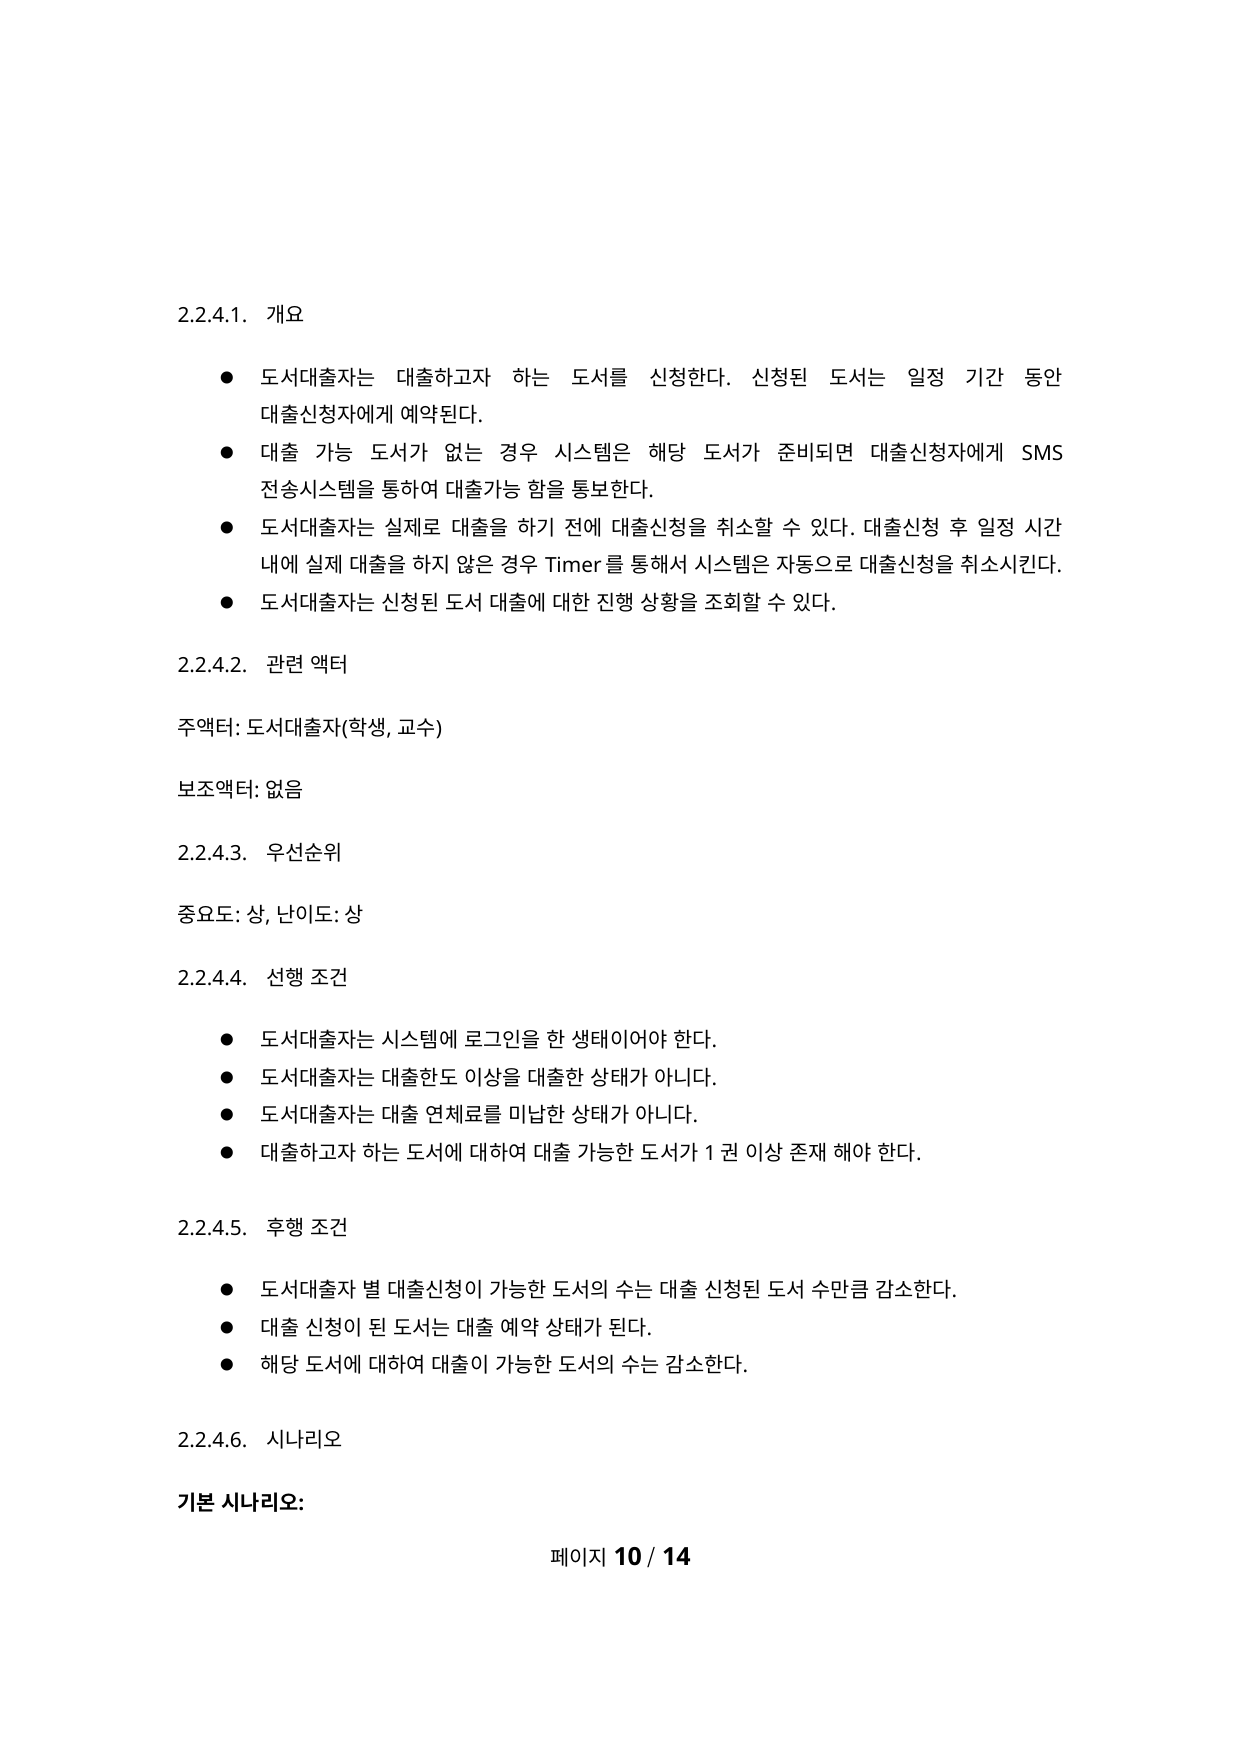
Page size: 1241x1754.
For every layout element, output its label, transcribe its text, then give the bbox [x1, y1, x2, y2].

list 대출 신청이 된 도서는 대출 예약 상태가 된다. [219, 1307, 1063, 1345]
text 주액터: 도서대출자(학생, 교수) [177, 707, 1063, 745]
list 도서대출자는 시스템에 로그인을 한 생태이어야 한다. [219, 1020, 1063, 1057]
subtitle 개요 [177, 295, 1063, 332]
list 도서대출자는 대출 연체료를 미납한 상태가 아니다. [219, 1095, 1063, 1132]
subtitle 후행 조건 [177, 1207, 1063, 1245]
list 도서대출자는 실제로 대출을 하기 전에 대출신청을 취소할 수 있다. 대출신청 후 일정 시간 내에 실제 대출을 하지 않은 경우 Timer를 통해서 시스템은 자동으로 대출신청을 취소시킨다. [219, 507, 1063, 582]
text 중요도: 상, 난이도: 상 [177, 895, 1063, 932]
subtitle 시나리오 [177, 1420, 1063, 1457]
text 보조액터: 없음 [177, 770, 1063, 807]
list 도서대출자는 신청된 도서 대출에 대한 진행 상황을 조회할 수 있다. [219, 582, 1063, 620]
list 도서대출자는 대출하고자 하는 도서를 신청한다. 신청된 도서는 일정 기간 동안 대출신청자에게 예약된다. [219, 357, 1063, 432]
subtitle 우선순위 [177, 832, 1063, 870]
list 대출하고자 하는 도서에 대하여 대출 가능한 도서가 1권 이상 존재 해야 한다. [219, 1132, 1063, 1170]
list 도서대출자 별 대출신청이 가능한 도서의 수는 대출 신청된 도서 수만큼 감소한다. [219, 1270, 1063, 1307]
list 해당 도서에 대하여 대출이 가능한 도서의 수는 감소한다. [219, 1345, 1063, 1382]
list 도서대출자는 대출한도 이상을 대출한 상태가 아니다. [219, 1057, 1063, 1095]
text 기본 시나리오: [177, 1482, 1063, 1520]
subtitle 선행 조건 [177, 957, 1063, 995]
subtitle 관련 액터 [177, 645, 1063, 682]
list 대출 가능 도서가 없는 경우 시스템은 해당 도서가 준비되면 대출신청자에게 SMS전송시스템을 통하여 대출가능 함을 통보한다. [219, 432, 1063, 507]
